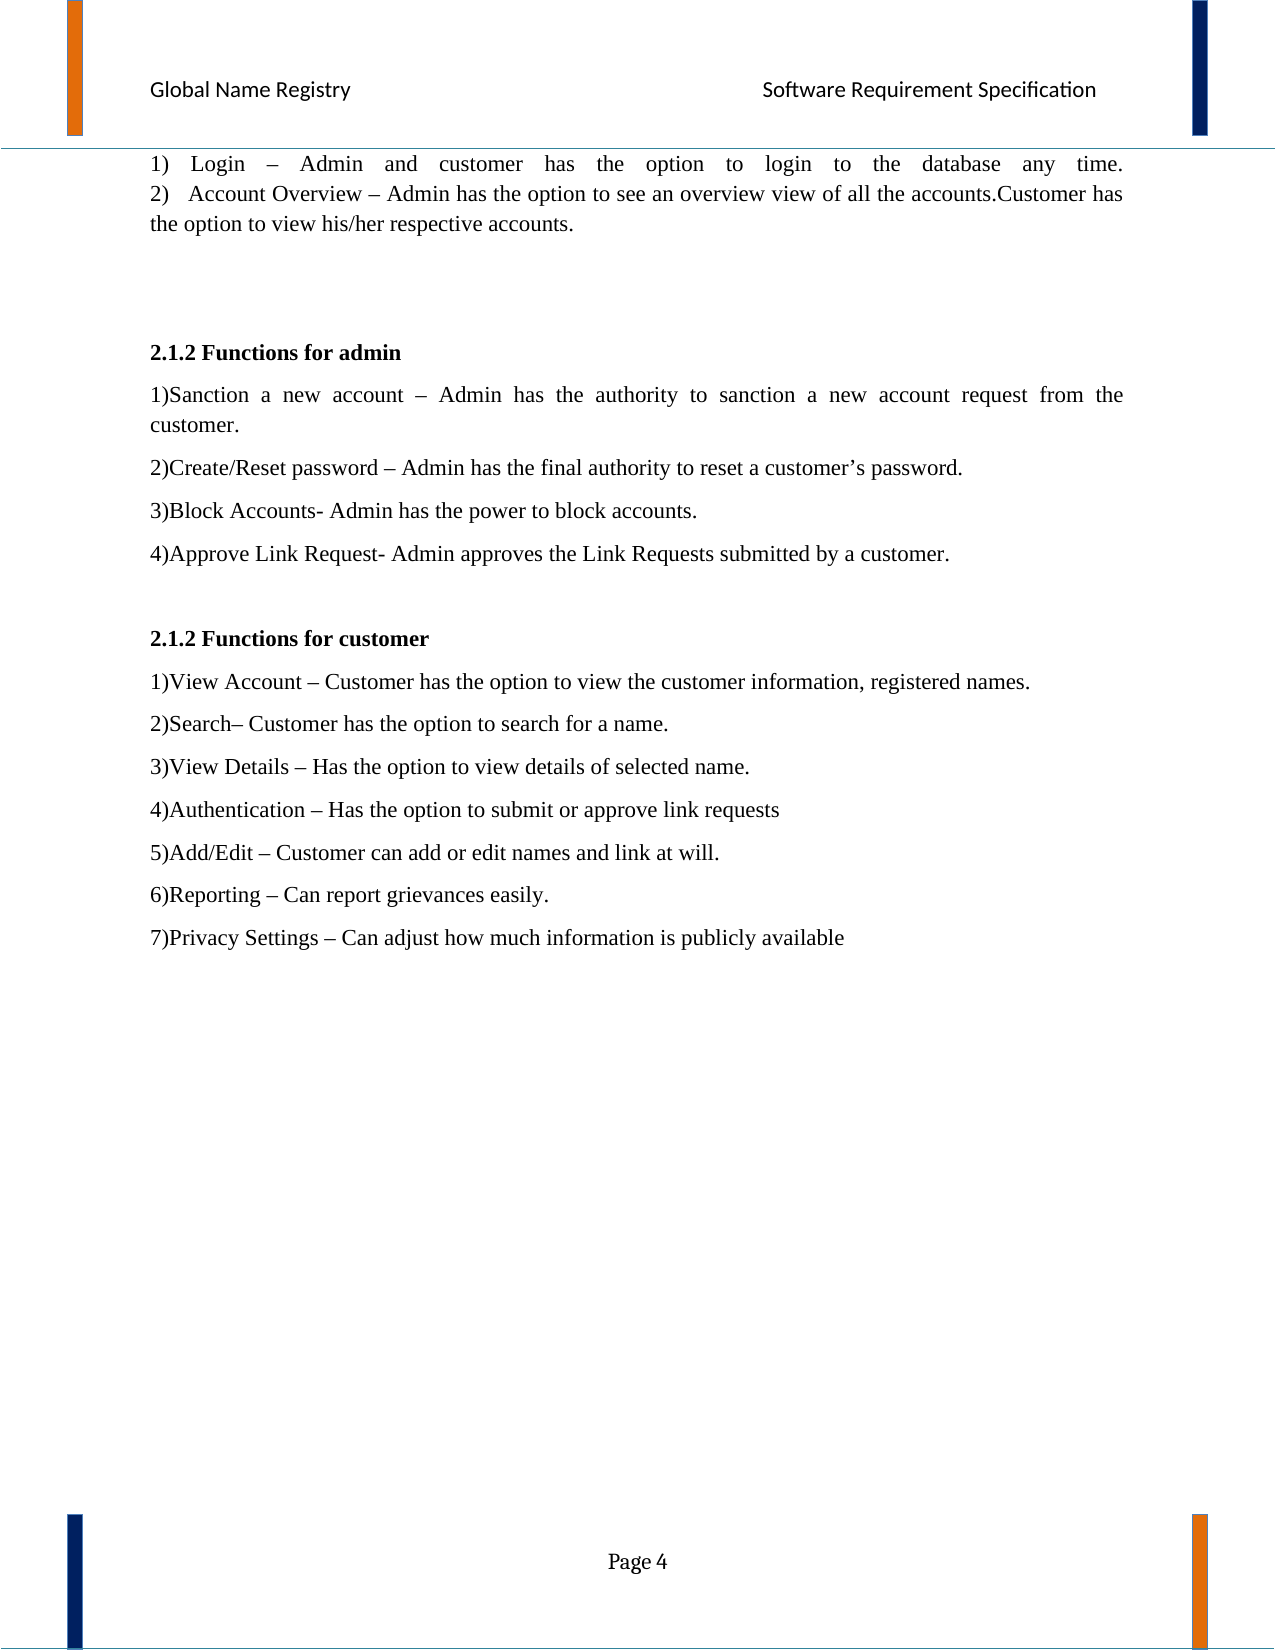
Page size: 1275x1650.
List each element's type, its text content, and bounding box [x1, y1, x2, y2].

text 7)Privacy Settings – Can adjust how much information is publicly available [150, 924, 1125, 950]
text 4)Authentication – Has the option to submit or approve link requests [150, 796, 1125, 822]
text 2)Search– Customer has the option to search for a name. [150, 710, 1125, 737]
text 1)Sanction a new account – Admin has the authority to sanction a new account request from the customer. [150, 381, 1125, 438]
text 4)Approve Link Request- Admin approves the Link Requests submitted by a customer. [150, 539, 1125, 566]
text 1)View Account – Customer has the option to view the customer information, registered names. [150, 668, 1125, 694]
text 2)Create/Reset password – Admin has the final authority to reset a customer’s password. [150, 454, 1125, 481]
text 3)Block Accounts- Admin has the power to block accounts. [150, 497, 1125, 523]
text 3)View Details – Has the option to view details of selected name. [150, 753, 1125, 779]
text 2.1.2 Functions for admin [150, 338, 1125, 365]
text 1) Login – Admin and customer has the option to login to the database any time. 2) Account Overview – Admin has the option to see an overview view of all the accounts.Customer has the option to view his/her respective accounts. [150, 150, 1125, 237]
text 6)Reporting – Can report grievances easily. [150, 881, 1125, 908]
text 5)Add/Edit – Customer can add or edit names and link at will. [150, 838, 1125, 865]
text 2.1.2 Functions for customer [150, 625, 1125, 651]
